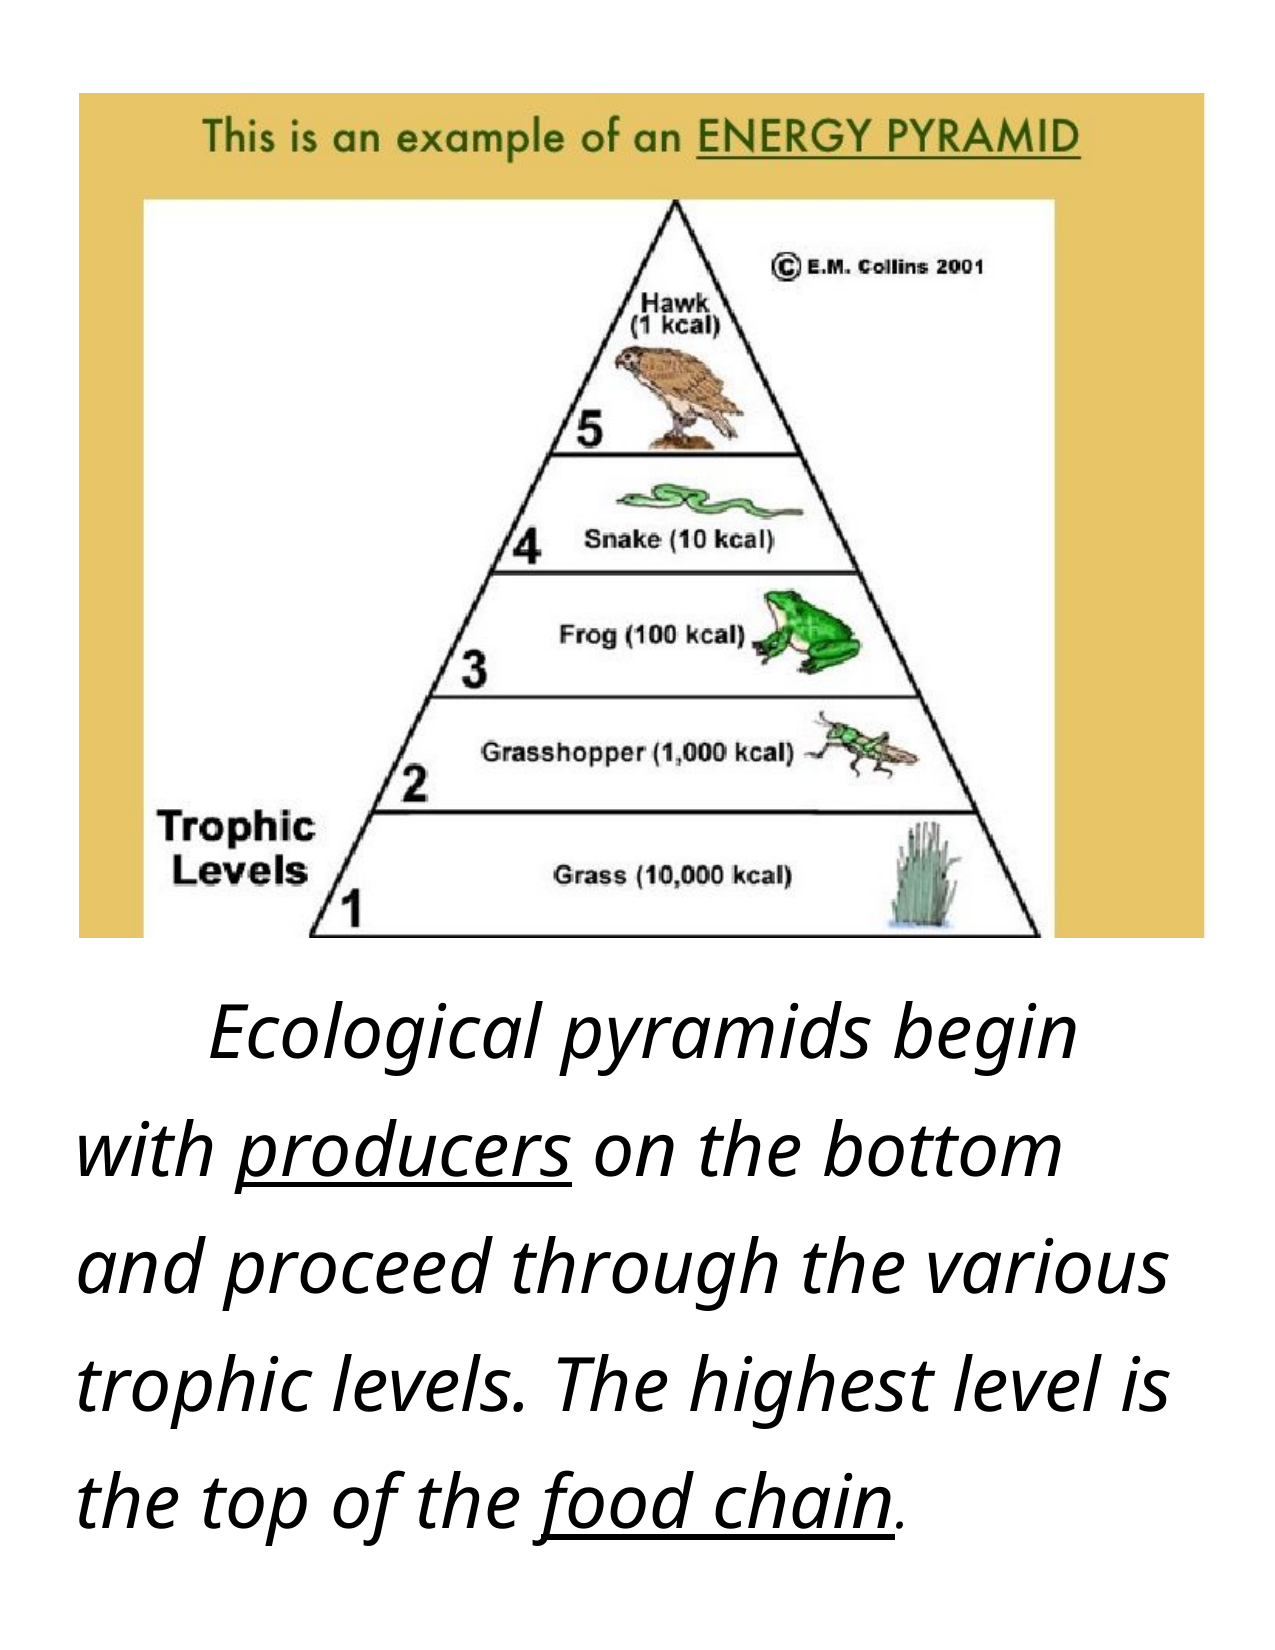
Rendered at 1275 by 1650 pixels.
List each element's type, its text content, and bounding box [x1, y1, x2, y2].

picture [79, 93, 1205, 938]
